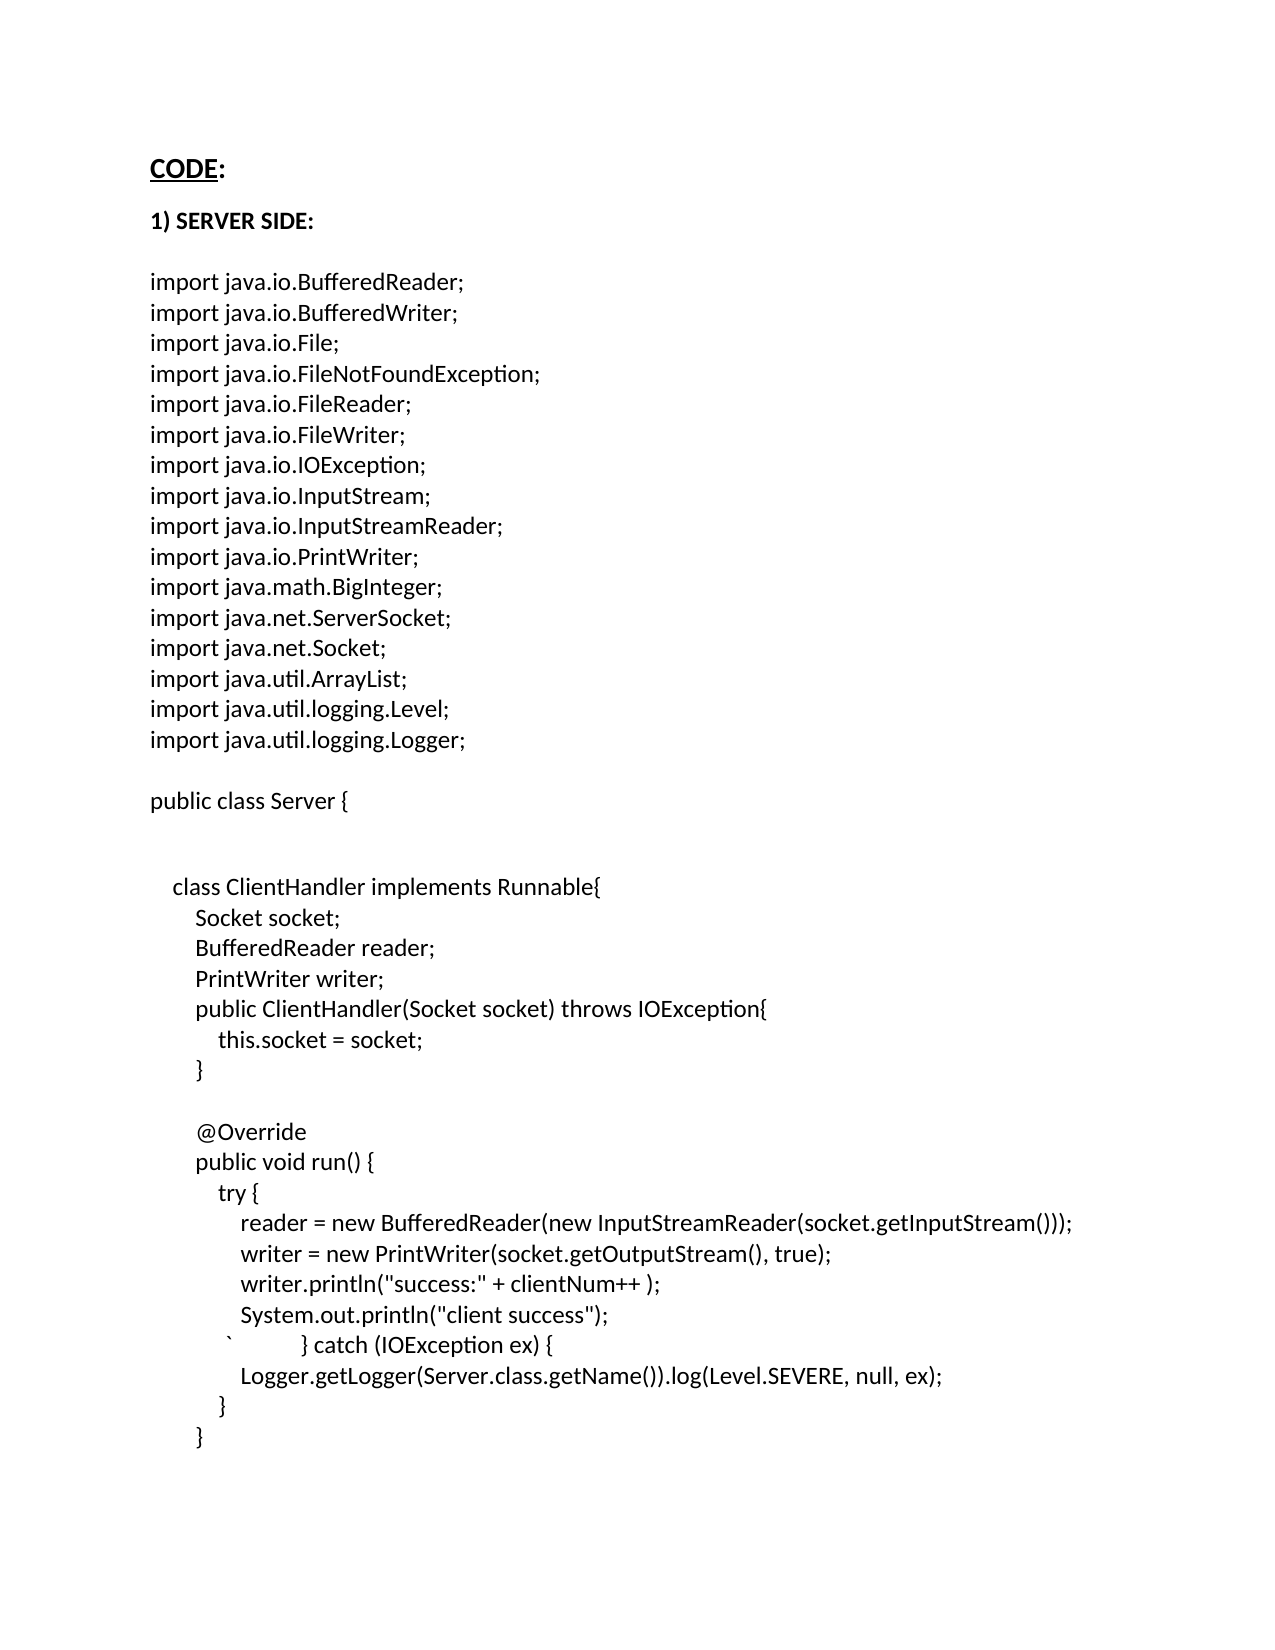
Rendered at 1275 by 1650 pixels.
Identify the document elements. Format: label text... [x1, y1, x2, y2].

text } [150, 1421, 1125, 1451]
text import java.io.PrintWriter; [150, 541, 1125, 571]
text import java.math.BigInteger; [150, 571, 1125, 602]
text import java.io.BufferedReader; [150, 266, 1125, 297]
text } [150, 1055, 1125, 1085]
text import java.io.IOException; [150, 449, 1125, 480]
text CODE: [150, 150, 1125, 186]
text public class Server { [150, 785, 1125, 816]
text import java.net.Socket; [150, 632, 1125, 663]
text import java.io.FileWriter; [150, 419, 1125, 449]
text class ClientHandler implements Runnable{ [150, 872, 1125, 902]
text import java.util.logging.Level; [150, 693, 1125, 724]
text Socket socket; [150, 902, 1125, 933]
text import java.io.InputStream; [150, 480, 1125, 510]
text import java.io.FileReader; [150, 388, 1125, 419]
text Logger.getLogger(Server.class.getName()).log(Level.SEVERE, null, ex); [150, 1360, 1125, 1390]
text writer.println("success:" + clientNum++ ); [150, 1268, 1125, 1299]
text PrintWriter writer; [150, 963, 1125, 994]
text import java.io.File; [150, 327, 1125, 358]
text this.socket = socket; [150, 1024, 1125, 1055]
text writer = new PrintWriter(socket.getOutputStream(), true); [150, 1238, 1125, 1268]
text import java.io.InputStreamReader; [150, 510, 1125, 541]
text import java.util.logging.Logger; [150, 724, 1125, 754]
text import java.net.ServerSocket; [150, 602, 1125, 632]
text @Override [150, 1116, 1125, 1146]
text public void run() { [150, 1146, 1125, 1177]
text import java.io.FileNotFoundException; [150, 358, 1125, 388]
text import java.io.BufferedWriter; [150, 297, 1125, 327]
text 1) SERVER SIDE: [150, 205, 1125, 236]
text ` } catch (IOException ex) { [150, 1329, 1125, 1360]
text public ClientHandler(Socket socket) throws IOException{ [150, 994, 1125, 1024]
text reader = new BufferedReader(new InputStreamReader(socket.getInputStream())); [150, 1207, 1125, 1238]
text import java.util.ArrayList; [150, 663, 1125, 693]
text } [150, 1390, 1125, 1421]
text try { [150, 1177, 1125, 1207]
text BufferedReader reader; [150, 933, 1125, 963]
text System.out.println("client success"); [150, 1299, 1125, 1329]
